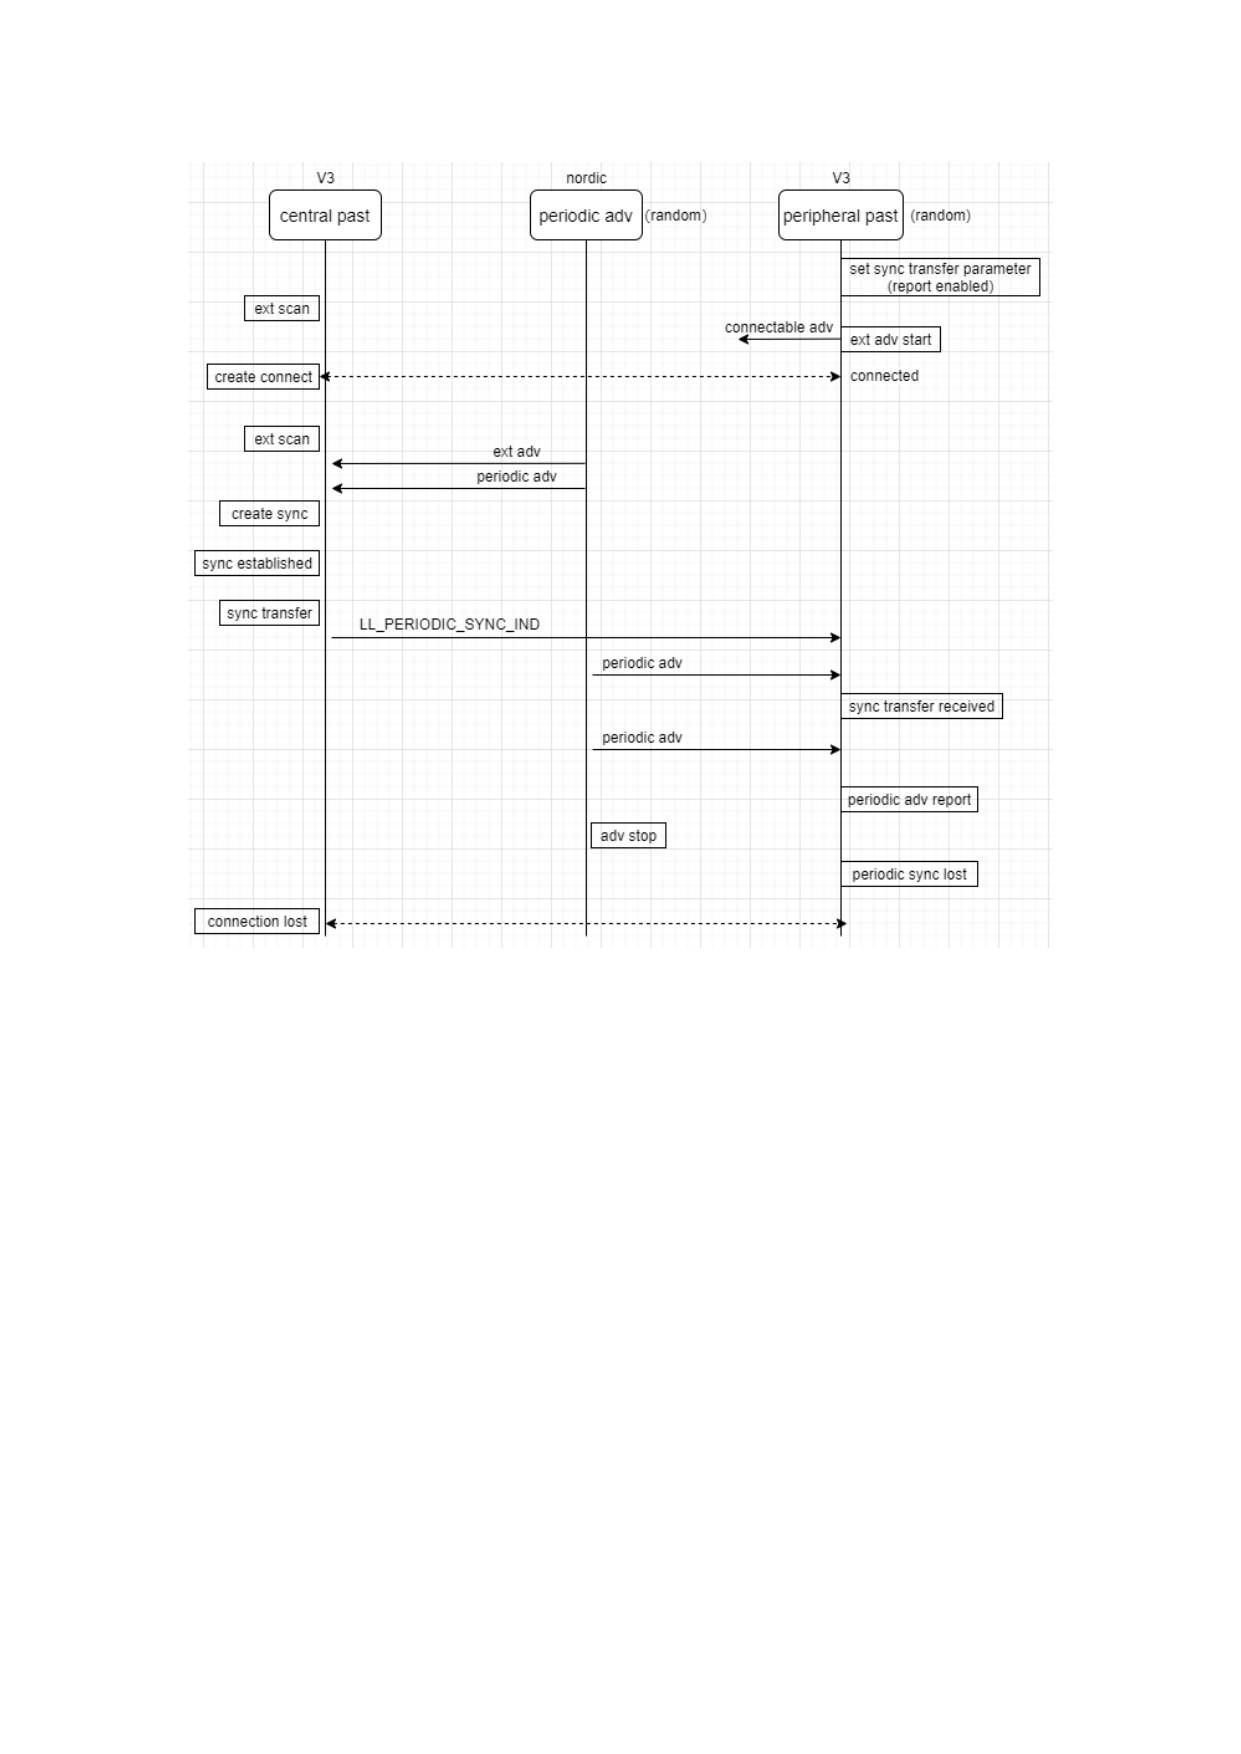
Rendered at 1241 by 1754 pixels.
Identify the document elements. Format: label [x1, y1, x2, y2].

picture [187, 162, 1053, 948]
